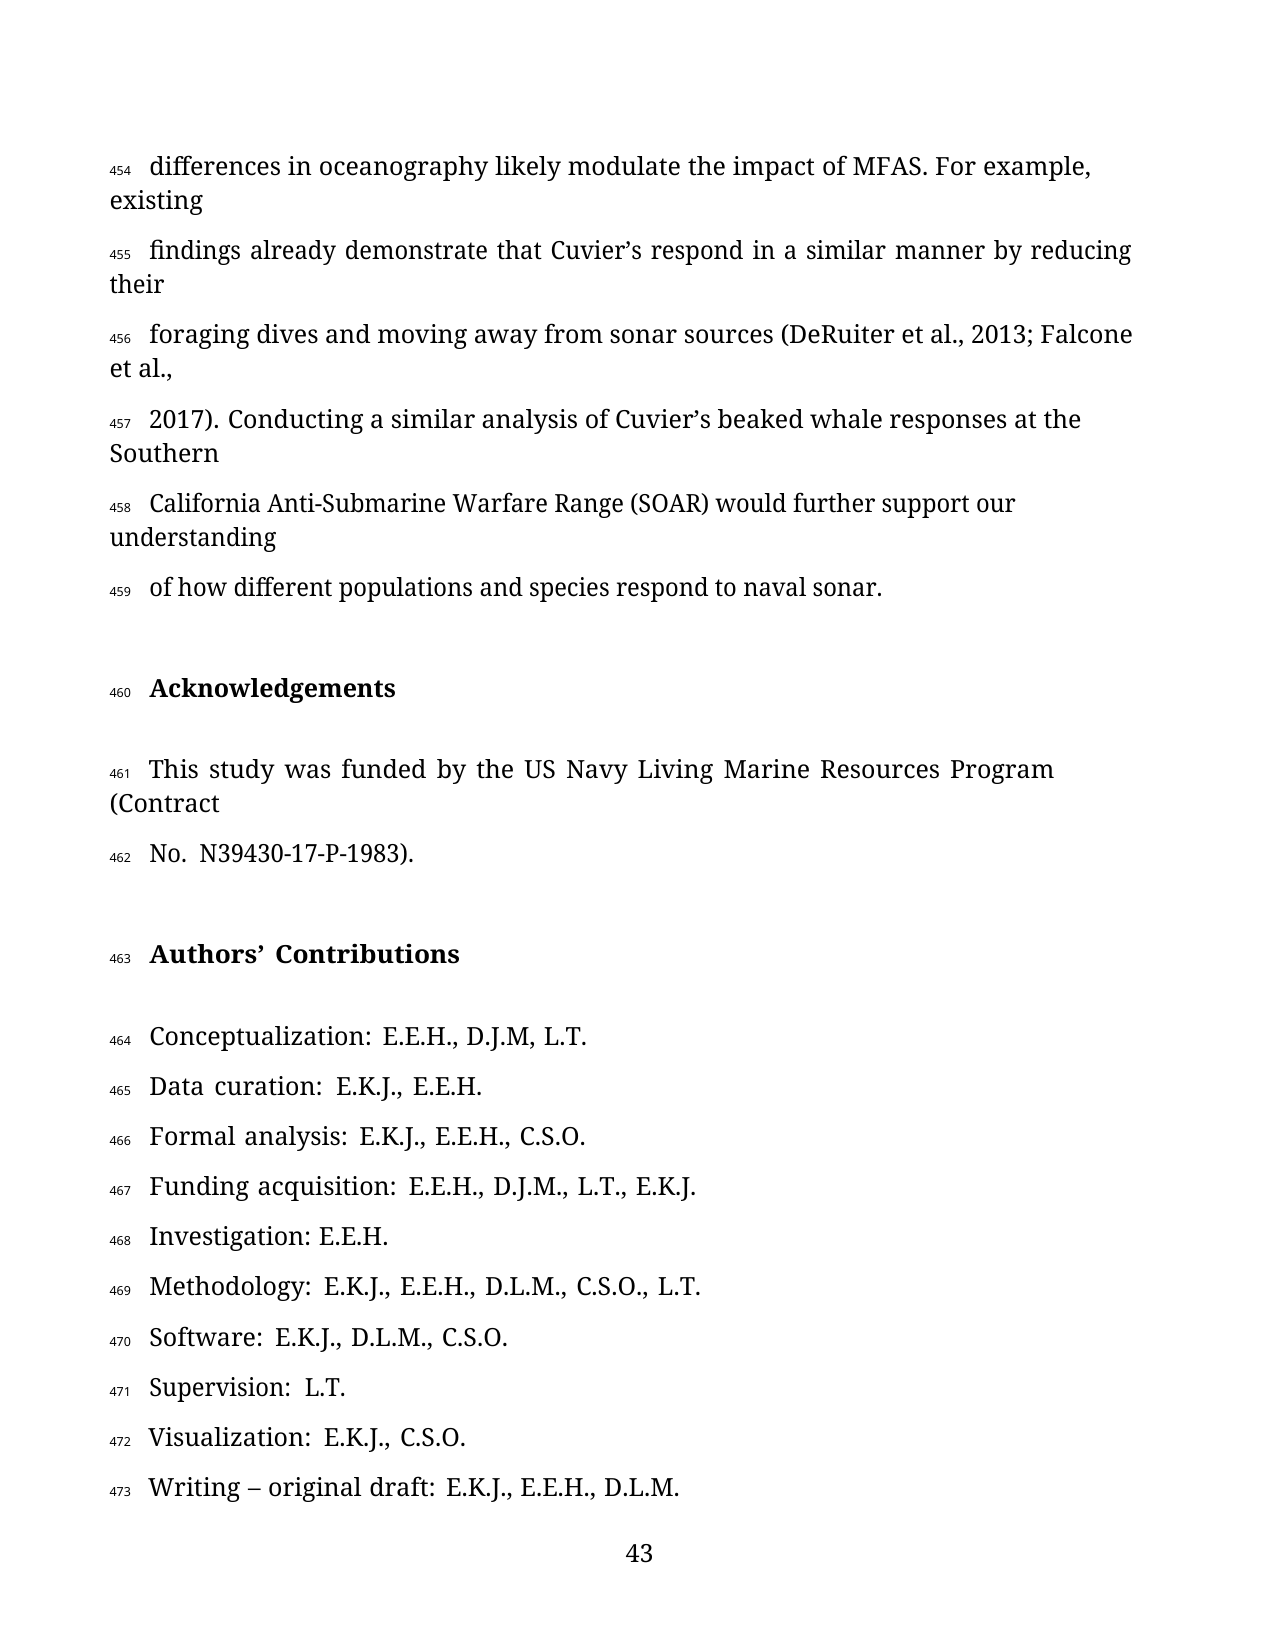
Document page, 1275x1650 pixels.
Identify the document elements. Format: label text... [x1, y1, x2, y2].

text 467 Funding acquisition: E.E.H., D.J.M., L.T., E.K.J. [109, 1169, 1142, 1203]
text 473 Writing – original draft: E.K.J., E.E.H., D.L.M. [109, 1469, 1142, 1504]
text 465 Data curation: E.K.J., E.E.H. [109, 1068, 1142, 1102]
text 456 foraging dives and moving away from sonar sources (DeRuiter et al., 2013; Falcone et al., [109, 317, 1142, 385]
text 460 Acknowledgements [109, 670, 1142, 704]
text 459 of how different populations and species respond to naval sonar. [109, 570, 1142, 604]
text 462 No. N39430-17-P-1983). [109, 836, 1142, 870]
text 458 California Anti-Submarine Warfare Range (SOAR) would further support our understanding [109, 485, 1142, 553]
text 461 This study was funded by the US Navy Living Marine Resources Program (Contract [109, 752, 1142, 820]
text 463 Authors’ Contributions [109, 937, 1142, 971]
text 457 2017). Conducting a similar analysis of Cuvier’s beaked whale responses at the Southern [109, 401, 1142, 469]
text 455 findings already demonstrate that Cuvier’s respond in a similar manner by reducing their [109, 233, 1142, 301]
text 464 Conceptualization: E.E.H., D.J.M, L.T. [109, 1018, 1142, 1052]
text 469 Methodology: E.K.J., E.E.H., D.L.M., C.S.O., L.T. [109, 1269, 1142, 1303]
text 468 Investigation: E.E.H. [109, 1219, 1142, 1253]
text 466 Formal analysis: E.K.J., E.E.H., C.S.O. [109, 1118, 1142, 1153]
text 470 Software: E.K.J., D.L.M., C.S.O. [109, 1319, 1142, 1353]
text 472 Visualization: E.K.J., C.S.O. [109, 1419, 1142, 1453]
text 454 differences in oceanography likely modulate the impact of MFAS. For example, existing [109, 149, 1142, 217]
text 471 Supervision: L.T. [109, 1369, 1142, 1403]
